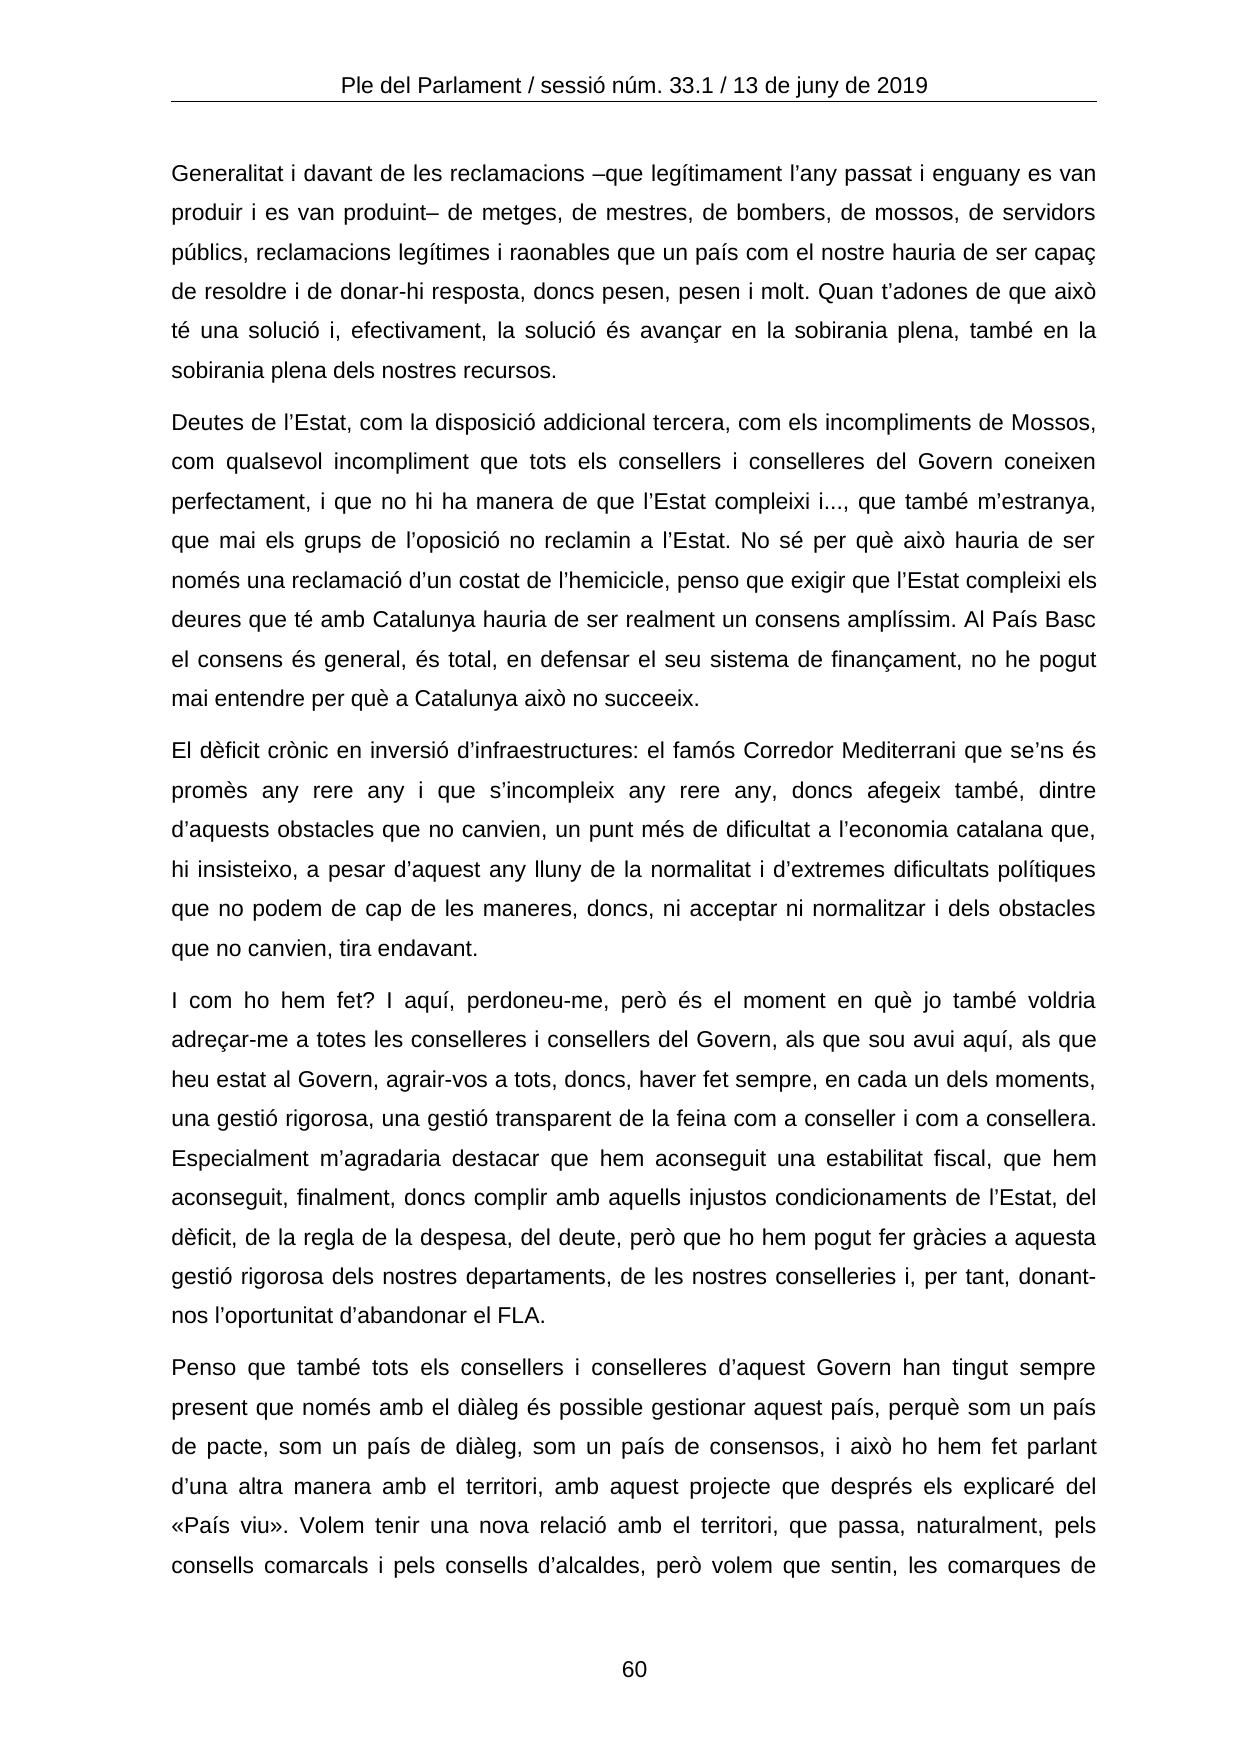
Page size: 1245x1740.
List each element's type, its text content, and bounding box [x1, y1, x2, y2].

text El dèficit crònic en inversió d’infraestructures: el famós Corredor Mediterrani que se’ns és promès any rere any i que s’incompleix any rere any, doncs afegeix també, dintre d’aquests obstacles que no canvien, un punt més de dificultat a l’economia catalana que, hi insisteixo, a pesar d’aquest any lluny de la normalitat i d’extremes dificultats polítiques que no podem de cap de les maneres, doncs, ni acceptar ni normalitzar i dels obstacles que no canvien, tira endavant. [171, 737, 1097, 961]
text Deutes de l’Estat, com la disposició addicional tercera, com els incompliments de Mossos, com qualsevol incompliment que tots els consellers i conselleres del Govern coneixen perfectament, i que no hi ha manera de que l’Estat compleixi i..., que també m’estranya, que mai els grups de l’oposició no reclamin a l’Estat. No sé per què això hauria de ser només una reclamació d’un costat de l’hemicicle, penso que exigir que l’Estat compleixi els deures que té amb Catalunya hauria de ser realment un consens amplíssim. Al País Basc el consens és general, és total, en defensar el seu sistema de finançament, no he pogut mai entendre per què a Catalunya això no succeeix. [171, 409, 1097, 712]
text I com ho hem fet? I aquí, perdoneu-me, però és el moment en què jo també voldria adreçar-me a totes les conselleres i consellers del Govern, als que sou avui aquí, als que heu estat al Govern, agrair-vos a tots, doncs, haver fet sempre, en cada un dels moments, una gestió rigorosa, una gestió transparent de la feina com a conseller i com a consellera. Especialment m’agradaria destacar que hem aconseguit una estabilitat fiscal, que hem aconseguit, finalment, doncs complir amb aquells injustos condicionaments de l’Estat, del dèficit, de la regla de la despesa, del deute, però que ho hem pogut fer gràcies a aquesta gestió rigorosa dels nostres departaments, de les nostres conselleries i, per tant, donant-nos l’oportunitat d’abandonar el FLA. [171, 987, 1097, 1329]
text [171, 159, 1097, 383]
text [171, 1354, 1097, 1578]
